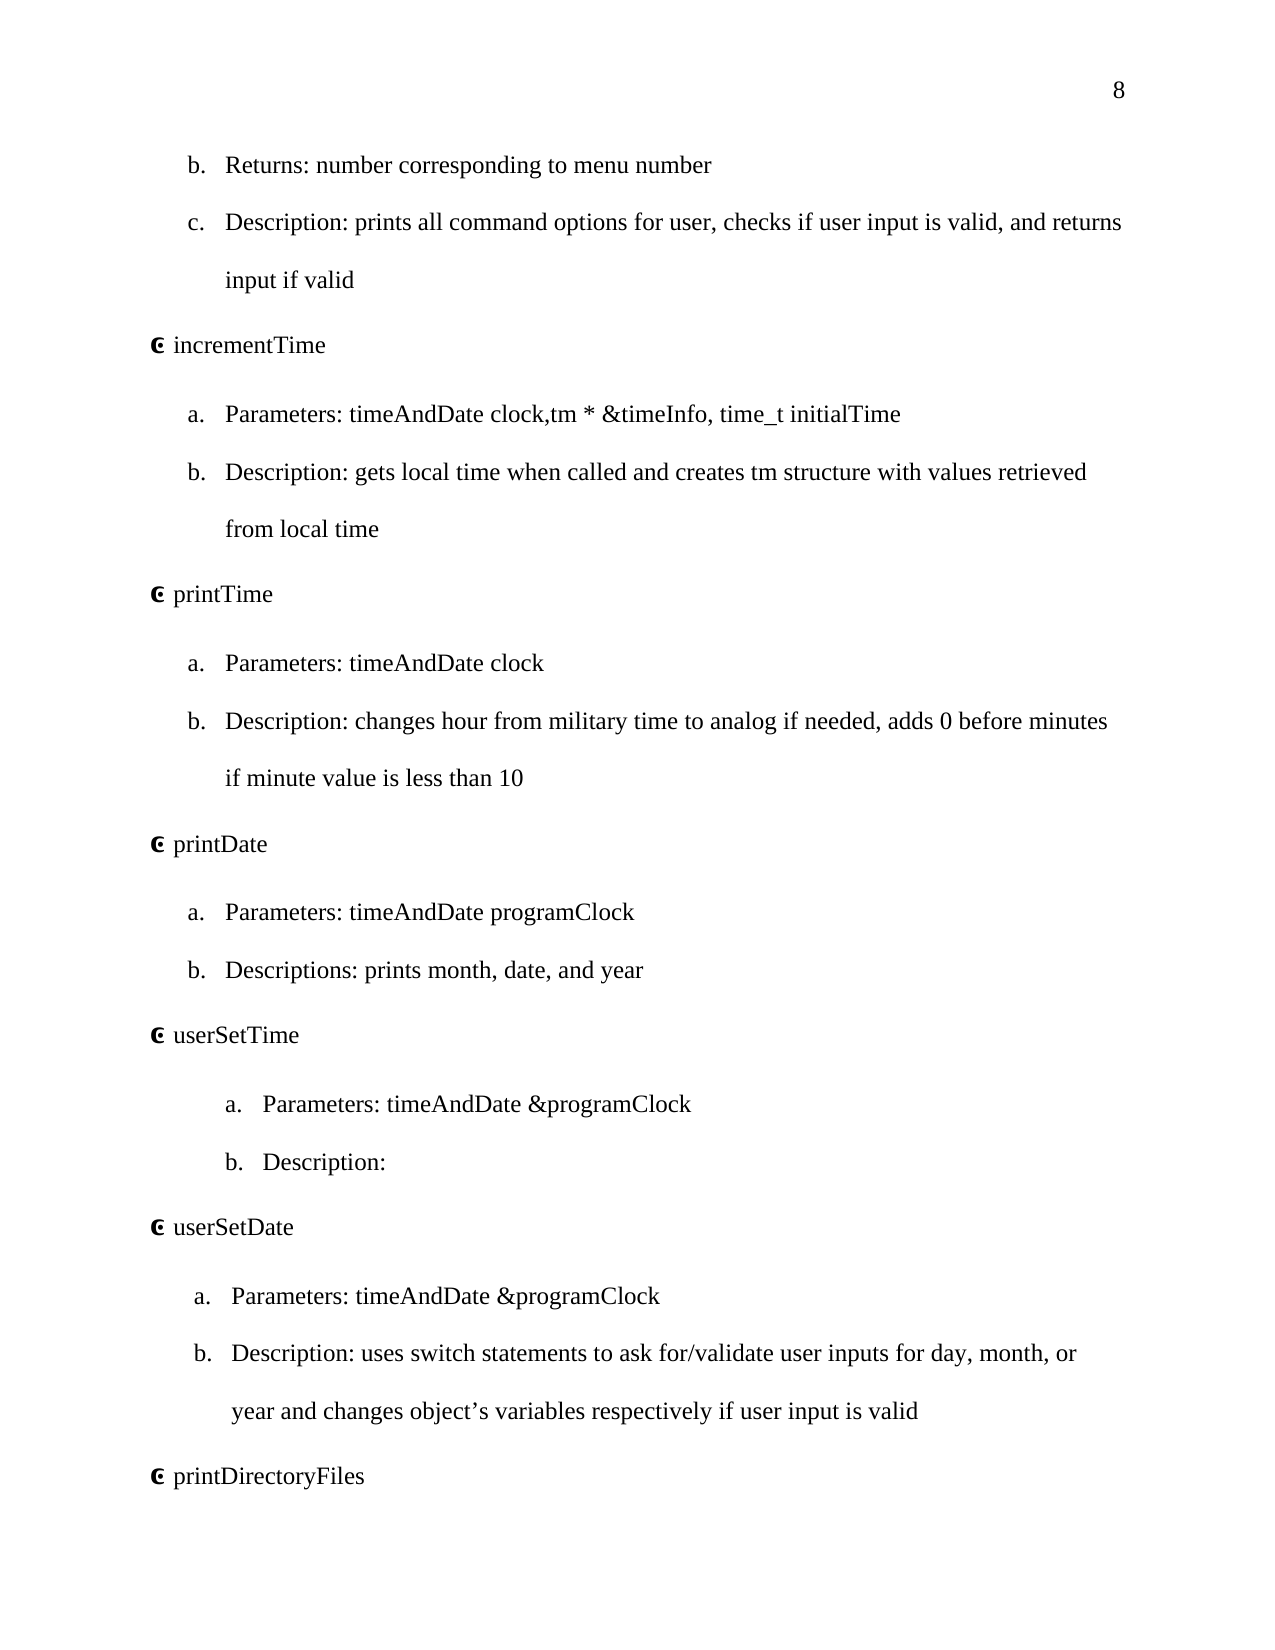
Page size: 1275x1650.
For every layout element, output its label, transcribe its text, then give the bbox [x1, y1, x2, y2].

text ͼ incrementTime [150, 322, 1125, 361]
list Description: uses switch statements to ask for/validate user inputs for day, month, or year and changes object’s variables respectively if user input is valid [194, 1338, 1125, 1424]
list Parameters: timeAndDate &programClock [194, 1281, 1125, 1309]
list Description: gets local time when called and creates tm structure with values retrieved from local time [187, 457, 1125, 543]
list Description: prints all command options for user, checks if user input is valid, and returns input if valid [187, 207, 1125, 294]
list Parameters: timeAndDate clock [187, 648, 1125, 677]
text ͼ userSetTime [150, 1012, 1125, 1051]
text ͼ userSetDate [150, 1204, 1125, 1242]
list Parameters: timeAndDate clock,tm * &timeInfo, time_t initialTime [187, 399, 1125, 428]
list Description: changes hour from military time to analog if needed, adds 0 before minutes if minute value is less than 10 [187, 706, 1125, 792]
text ͼ printTime [150, 572, 1125, 610]
list Description: [225, 1147, 1125, 1175]
list Parameters: timeAndDate &programClock [225, 1089, 1125, 1118]
text ͼ printDirectoryFiles [150, 1453, 1125, 1492]
list Parameters: timeAndDate programClock [187, 897, 1125, 926]
text ͼ printDate [150, 821, 1125, 859]
list Descriptions: prints month, date, and year [187, 955, 1125, 984]
list Returns: number corresponding to menu number [187, 150, 1125, 179]
